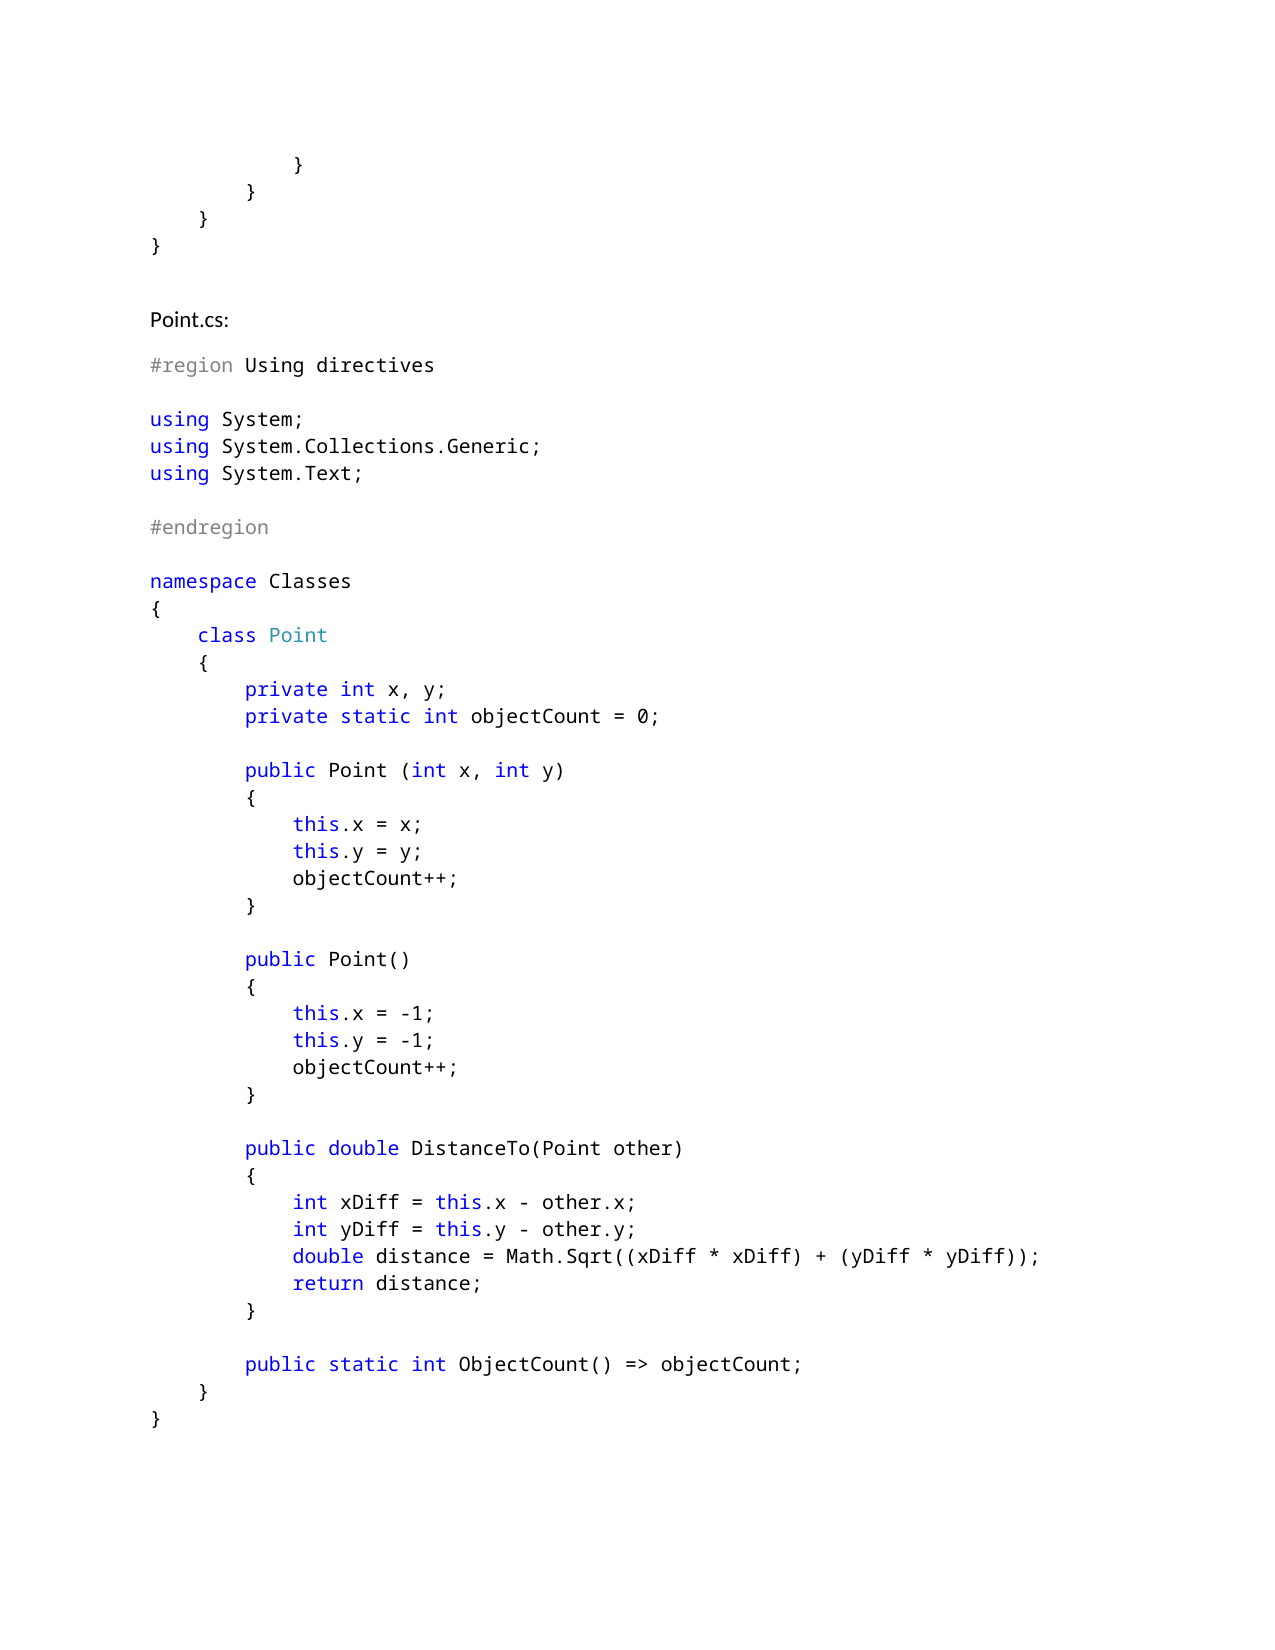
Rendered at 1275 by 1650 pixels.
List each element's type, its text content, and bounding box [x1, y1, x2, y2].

text public static int ObjectCount() => objectCount; [150, 1350, 1125, 1377]
text { [150, 972, 1125, 999]
text } [150, 891, 1125, 918]
text this.y = -1; [150, 1026, 1125, 1053]
text using System.Text; [150, 459, 1125, 487]
text using System; [150, 406, 1125, 433]
text } [150, 177, 1125, 204]
text private static int objectCount = 0; [150, 702, 1125, 729]
text } [150, 1404, 1125, 1431]
text public double DistanceTo(Point other) [150, 1134, 1125, 1161]
text int xDiff = this.x - other.x; [150, 1188, 1125, 1215]
text { [150, 1161, 1125, 1188]
text double distance = Math.Sqrt((xDiff * xDiff) + (yDiff * yDiff)); [150, 1242, 1125, 1269]
text this.y = y; [150, 837, 1125, 864]
text this.x = x; [150, 810, 1125, 837]
text Point.cs: [150, 305, 1125, 333]
text private int x, y; [150, 675, 1125, 702]
text { [150, 648, 1125, 675]
text using System.Collections.Generic; [150, 433, 1125, 459]
text objectCount++; [150, 1053, 1125, 1080]
text #region Using directives [150, 352, 1125, 379]
text } [150, 1377, 1125, 1404]
text } [150, 1296, 1125, 1323]
text } [150, 150, 1125, 177]
text class Point [150, 621, 1125, 648]
text } [150, 231, 1125, 258]
text #endregion [150, 513, 1125, 541]
text { [150, 783, 1125, 810]
text namespace Classes [150, 567, 1125, 594]
text } [150, 204, 1125, 231]
text int yDiff = this.y - other.y; [150, 1215, 1125, 1242]
text } [150, 1080, 1125, 1107]
text public Point (int x, int y) [150, 756, 1125, 783]
text this.x = -1; [150, 999, 1125, 1026]
text public Point() [150, 945, 1125, 972]
text return distance; [150, 1269, 1125, 1296]
text objectCount++; [150, 864, 1125, 891]
text { [150, 594, 1125, 621]
